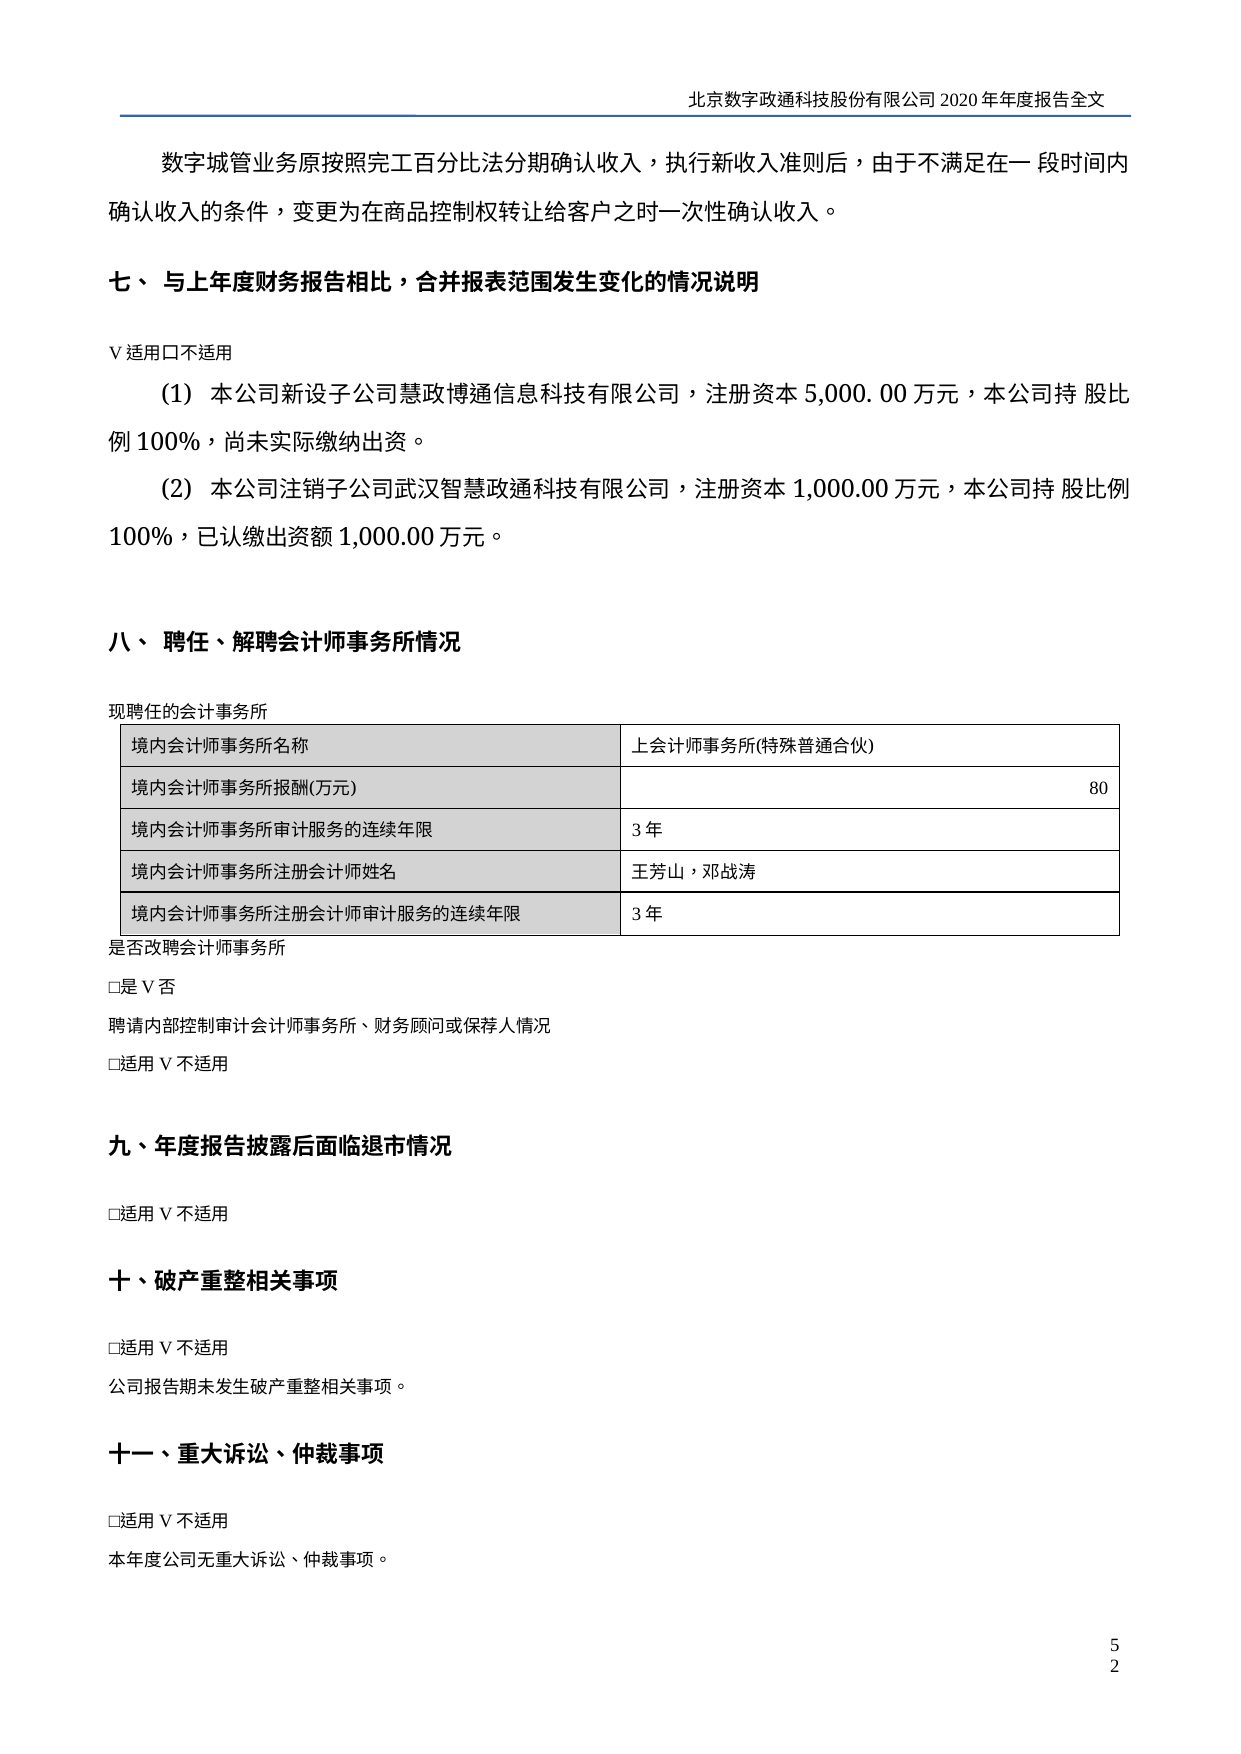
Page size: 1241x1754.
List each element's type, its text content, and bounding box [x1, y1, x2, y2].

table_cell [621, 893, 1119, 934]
text □适用V不适用 [109, 1201, 1131, 1225]
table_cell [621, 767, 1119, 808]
text 数字城管业务原按照完工百分比法分期确认收入，执行新收入准则后，由于不满足在一 段时间内确认收入的条件，变更为在商品控制权转让给客户之时一次性确认收入。 [109, 132, 1131, 231]
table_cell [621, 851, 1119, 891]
text 十、破产重整相关事项 [109, 1265, 1131, 1296]
text □适用V不适用 [109, 1509, 1131, 1533]
text V适用口不适用 [109, 339, 1131, 365]
text 九、年度报告披露后面临退市情况 [109, 1130, 1131, 1161]
list 本公司注销子公司武汉智慧政通科技有限公司，注册资本1,000.00万元，本公司持 股比例100%，已认缴出资额1,000.00万元。 [109, 460, 1131, 555]
text 聘请内部控制审计会计师事务所、财务顾问或保荐人情况 [109, 1013, 1131, 1037]
text 本年度公司无重大诉讼、仲裁事项。 [109, 1548, 1131, 1572]
text 八、 聘任、解聘会计师事务所情况 [109, 611, 1131, 660]
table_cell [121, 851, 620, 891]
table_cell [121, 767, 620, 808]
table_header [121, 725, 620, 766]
text 现聘任的会计事务所 [109, 699, 1131, 723]
text □适用V不适用 [109, 1052, 1131, 1076]
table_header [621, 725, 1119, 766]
text 公司报告期未发生破产重整相关事项。 [109, 1374, 1131, 1398]
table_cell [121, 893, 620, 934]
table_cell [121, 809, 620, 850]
text 十一、重大诉讼、仲裁事项 [109, 1438, 1131, 1469]
text 是否改聘会计师事务所 [109, 936, 1131, 960]
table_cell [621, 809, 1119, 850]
text □是V否 [109, 974, 1131, 998]
text □适用V不适用 [109, 1336, 1131, 1360]
text 七、 与上年度财务报告相比，合并报表范围发生变化的情况说明 [109, 251, 1131, 300]
list 本公司新设子公司慧政博通信息科技有限公司，注册资本5,000. 00万元，本公司持 股比例100%，尚未实际缴纳出资。 [109, 365, 1131, 460]
